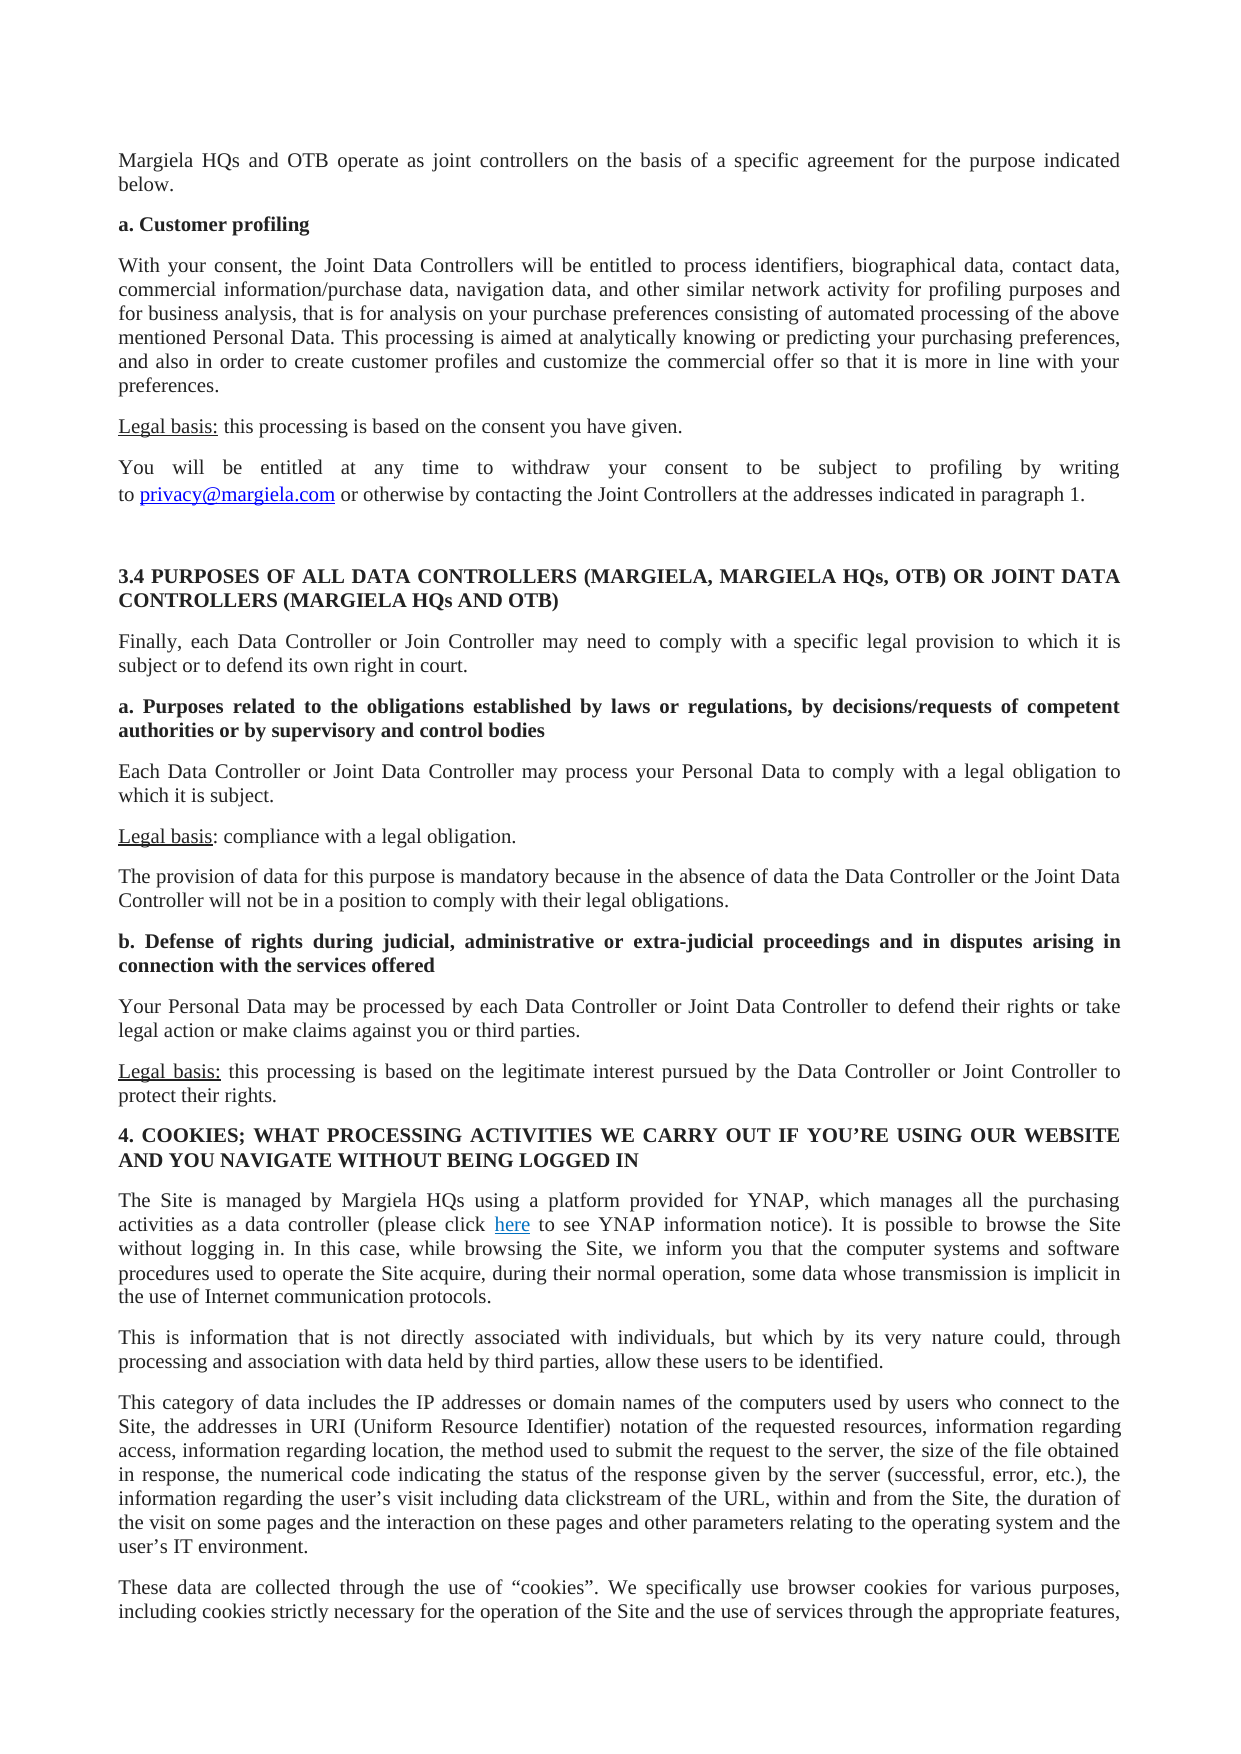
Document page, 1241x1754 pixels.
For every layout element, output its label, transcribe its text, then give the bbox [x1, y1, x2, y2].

text You will be entitled at any time to withdraw your consent to be subject to profiling by writing to privacy@margiela.com or otherwise by contacting the Joint Controllers at the addresses indicated in paragraph 1. [118, 455, 1122, 507]
text 4. COOKIES; WHAT PROCESSING ACTIVITIES WE CARRY OUT IF YOU’RE USING OUR WEBSITE AND YOU NAVIGATE WITHOUT BEING LOGGED IN [118, 1123, 1122, 1172]
text Legal basis: compliance with a legal obligation. [118, 823, 1122, 848]
text Your Personal Data may be processed by each Data Controller or Joint Data Controller to defend their rights or take legal action or make claims against you or third parties. [118, 994, 1122, 1042]
text Legal basis: this processing is based on the consent you have given. [118, 414, 1122, 438]
text Each Data Controller or Joint Data Controller may process your Personal Data to comply with a legal obligation to which it is subject. [118, 759, 1122, 807]
text Margiela HQs and OTB operate as joint controllers on the basis of a specific agreement for the purpose indicated below. [118, 148, 1122, 196]
text The Site is managed by Margiela HQs using a platform provided for YNAP, which manages all the purchasing activities as a data controller (please click here to see YNAP information notice). It is possible to browse the Site without logging in. In this case, while browsing the Site, we inform you that the computer systems and software procedures used to operate the Site acquire, during their normal operation, some data whose transmission is implicit in the use of Internet communication protocols. [118, 1188, 1122, 1308]
text a. Purposes related to the obligations established by laws or regulations, by decisions/requests of competent authorities or by supervisory and control bodies [118, 694, 1122, 742]
text This is information that is not directly associated with individuals, but which by its very nature could, through processing and association with data held by third parties, allow these users to be identified. [118, 1325, 1122, 1373]
text b. Defense of rights during judicial, administrative or extra-judicial proceedings and in disputes arising in connection with the services offered [118, 929, 1122, 977]
text a. Customer profiling [118, 212, 1122, 236]
text 3.4 PURPOSES OF ALL DATA CONTROLLERS (MARGIELA, MARGIELA HQs, OTB) OR JOINT DATA CONTROLLERS (MARGIELA HQs AND OTB) [118, 564, 1122, 612]
text Finally, each Data Controller or Join Controller may need to comply with a specific legal provision to which it is subject or to defend its own right in court. [118, 629, 1122, 677]
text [118, 1575, 1122, 1623]
text This category of data includes the IP addresses or domain names of the computers used by users who connect to the Site, the addresses in URI (Uniform Resource Identifier) ​​notation of the requested resources, information regarding access, information regarding location, the method used to submit the request to the server, the size of the file obtained in response, the numerical code indicating the status of the response given by the server (successful, error, etc.), the information regarding the user’s visit including data clickstream of the URL, within and from the Site, the duration of the visit on some pages and the interaction on these pages and other parameters relating to the operating system and the user’s IT environment. [118, 1390, 1122, 1558]
text Legal basis: this processing is based on the legitimate interest pursued by the Data Controller or Joint Controller to protect their rights. [118, 1059, 1122, 1107]
text The provision of data for this purpose is mandatory because in the absence of data the Data Controller or the Joint Data Controller will not be in a position to comply with their legal obligations. [118, 864, 1122, 912]
text With your consent, the Joint Data Controllers will be entitled to process identifiers, biographical data, contact data, commercial information/purchase data, navigation data, and other similar network activity for profiling purposes and for business analysis, that is for analysis on your purchase preferences consisting of automated processing of the above mentioned Personal Data. This processing is aimed at analytically knowing or predicting your purchasing preferences, and also in order to create customer profiles and customize the commercial offer so that it is more in line with your preferences. [118, 253, 1122, 397]
